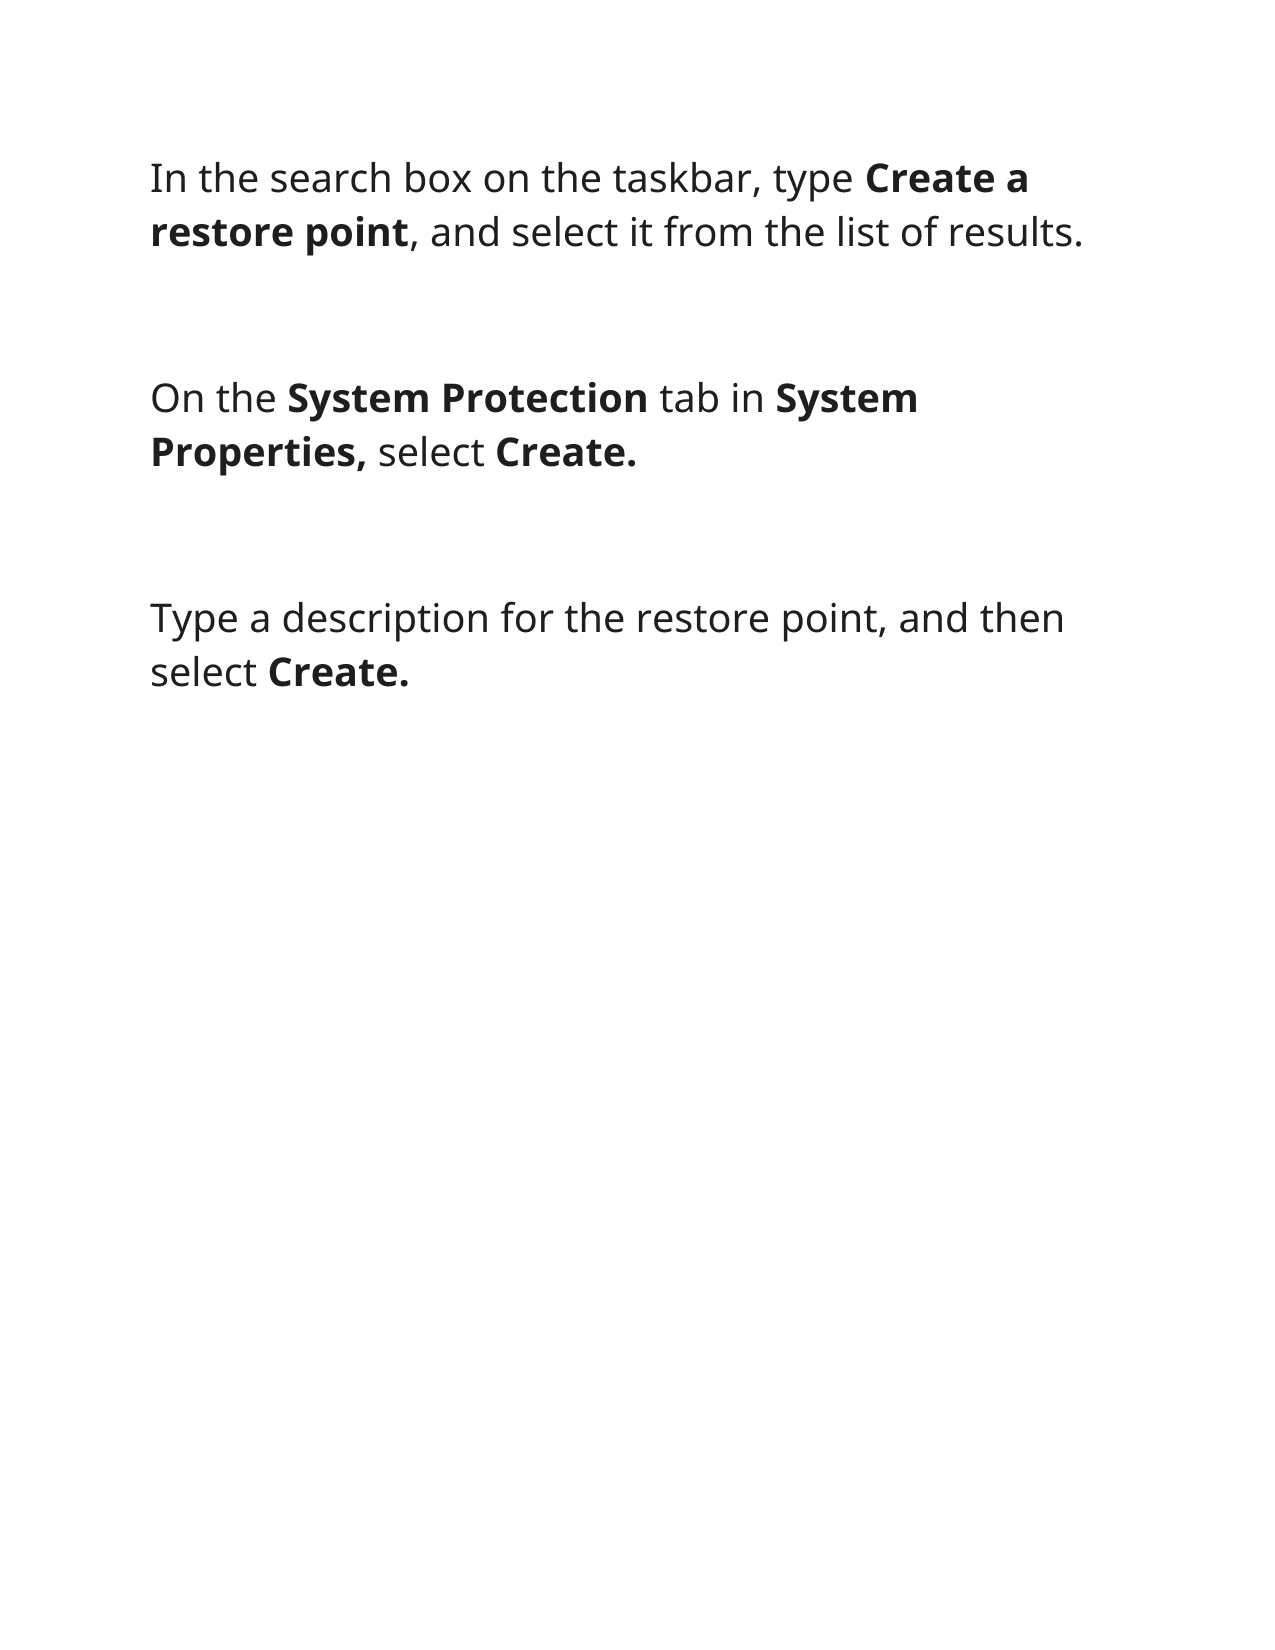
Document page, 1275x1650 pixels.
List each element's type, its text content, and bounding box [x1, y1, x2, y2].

text In the search box on the taskbar, type Create a restore point, and select it from the list of results. [150, 150, 1125, 258]
text On the System Protection tab in System Properties, select Create. [150, 370, 1125, 478]
text Type a description for the restore point, and then select Create. [150, 590, 1125, 698]
